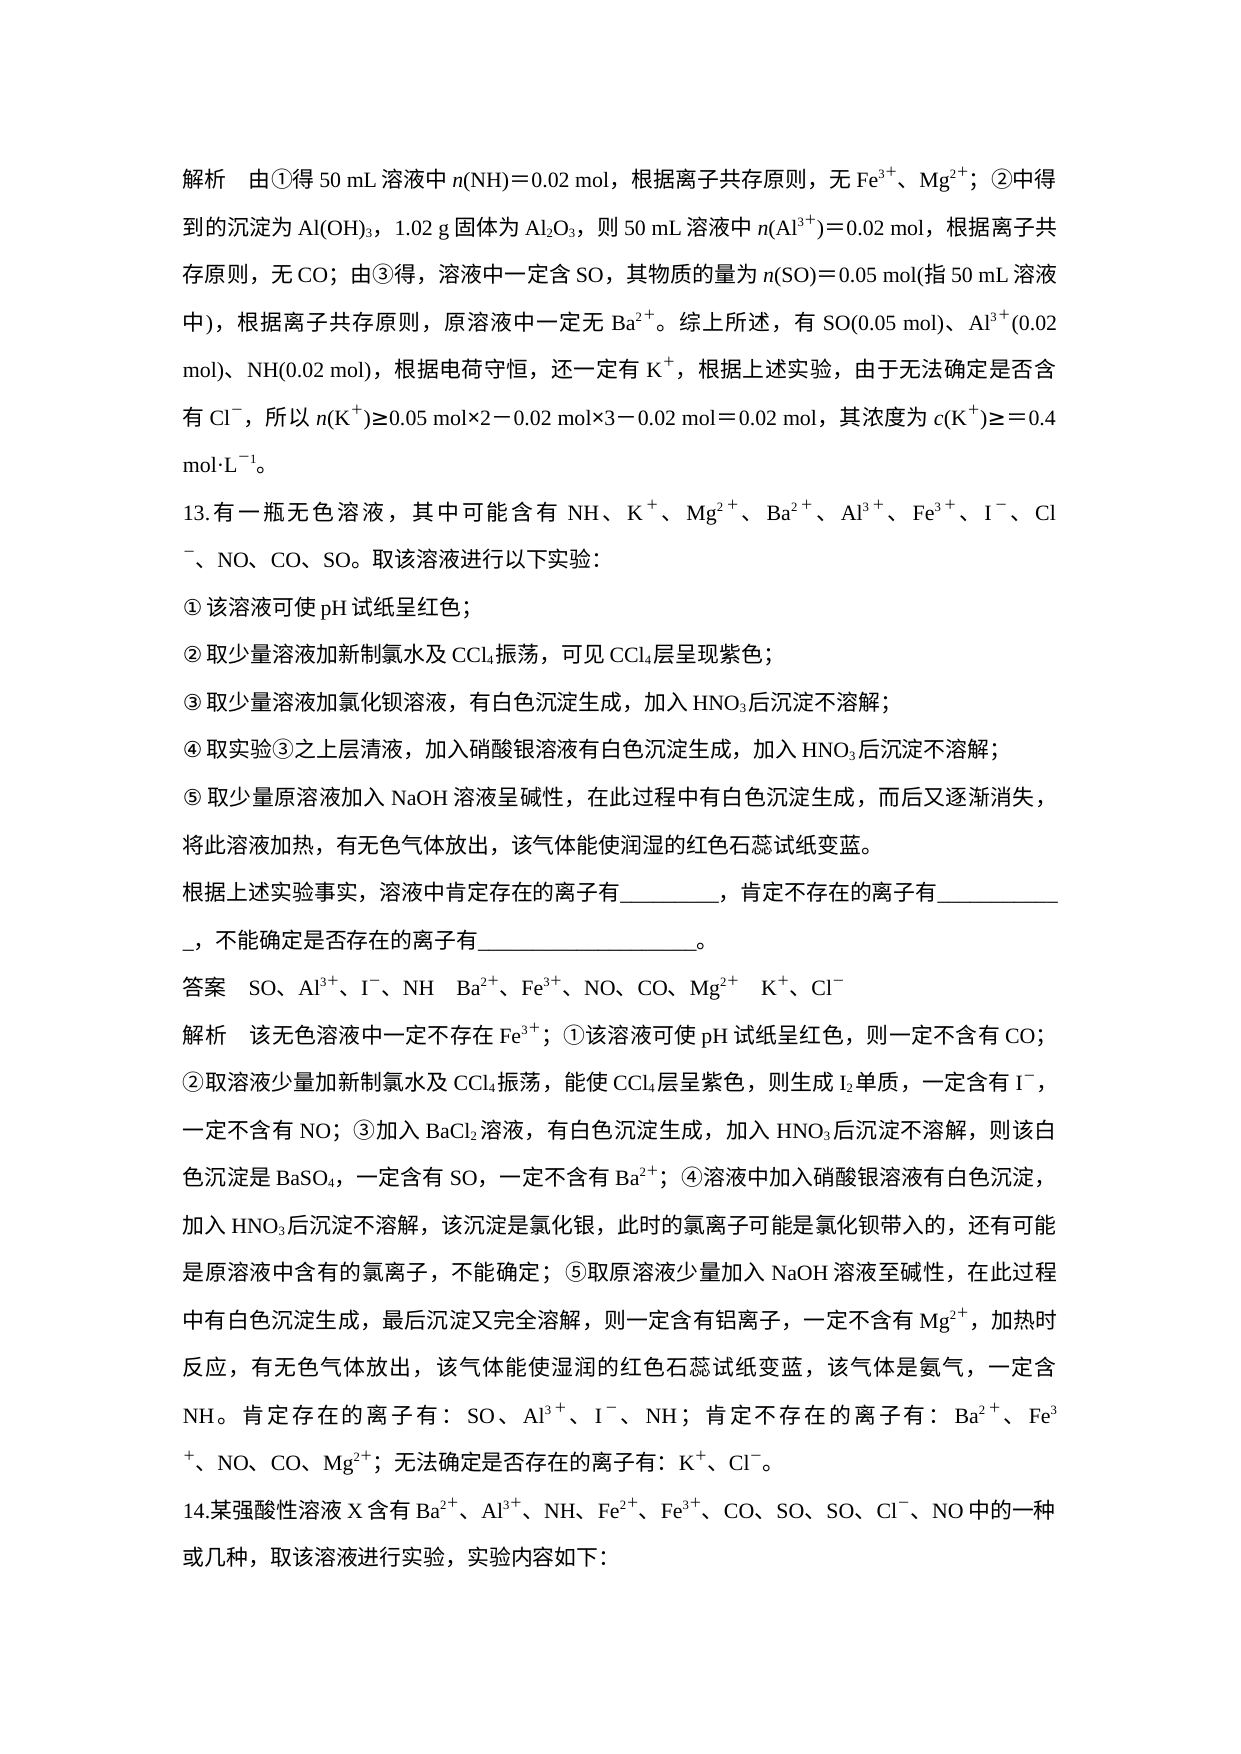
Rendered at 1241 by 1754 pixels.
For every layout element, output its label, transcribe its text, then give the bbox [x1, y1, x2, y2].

text ③取少量溶液加氯化钡溶液，有白色沉淀生成，加入HNO3后沉淀不溶解； [183, 685, 1058, 717]
text ②取少量溶液加新制氯水及CCl4振荡，可见CCl4层呈现紫色； [183, 637, 1058, 669]
text ⑤取少量原溶液加入NaOH溶液呈碱性，在此过程中有白色沉淀生成，而后又逐渐消失，将此溶液加热，有无色气体放出，该气体能使润湿的红色石蕊试纸变蓝。 [183, 780, 1058, 859]
text 13.有一瓶无色溶液，其中可能含有NH、K＋、Mg2＋、Ba2＋、Al3＋、Fe3＋、I－、Cl－、NO、CO、SO。取该溶液进行以下实验： [183, 494, 1058, 574]
text 答案 SO、Al3＋、I－、NH Ba2＋、Fe3＋、NO、CO、Mg2＋ K＋、Cl－ [183, 970, 1058, 1002]
text 解析 由①得50 mL溶液中n(NH)＝0.02 mol，根据离子共存原则，无Fe3＋、Mg2＋；②中得到的沉淀为Al(OH)3，1.02 g固体为Al2O3，则50 mL溶液中n(Al3＋)＝0.02 mol，根据离子共存原则，无CO；由③得，溶液中一定含SO，其物质的量为n(SO)＝0.05 mol(指50 mL溶液中)，根据离子共存原则，原溶液中一定无Ba2＋。综上所述，有SO(0.05 mol)、Al3＋(0.02 mol)、NH(0.02 mol)，根据电荷守恒，还一定有K＋，根据上述实验，由于无法确定是否含有Cl－，所以 n(K＋)≥0.05 mol×2－0.02 mol×3－0.02 mol＝0.02 mol，其浓度为c(K＋)≥＝0.4 mol·L－1。 [183, 162, 1058, 479]
text ④取实验③之上层清液，加入硝酸银溶液有白色沉淀生成，加入HNO3后沉淀不溶解； [183, 732, 1058, 764]
text ①该溶液可使pH试纸呈红色； [183, 589, 1058, 621]
text 14.某强酸性溶液X含有Ba2＋、Al3＋、NH、Fe2＋、Fe3＋、CO、SO、SO、Cl－、NO中的一种或几种，取该溶液进行实验，实验内容如下： [183, 1493, 1058, 1572]
text 根据上述实验事实，溶液中肯定存在的离子有_________，肯定不存在的离子有____________，不能确定是否存在的离子有____________________。 [183, 875, 1058, 954]
text 解析 该无色溶液中一定不存在Fe3＋；①该溶液可使pH试纸呈红色，则一定不含有CO；②取溶液少量加新制氯水及CCl4振荡，能使CCl4层呈紫色，则生成I2单质，一定含有I－，一定不含有NO；③加入BaCl2溶液，有白色沉淀生成，加入HNO3后沉淀不溶解，则该白色沉淀是BaSO4，一定含有SO，一定不含有Ba2＋；④溶液中加入硝酸银溶液有白色沉淀，加入HNO3后沉淀不溶解，该沉淀是氯化银，此时的氯离子可能是氯化钡带入的，还有可能是原溶液中含有的氯离子，不能确定；⑤取原溶液少量加入NaOH溶液至碱性，在此过程中有白色沉淀生成，最后沉淀又完全溶解，则一定含有铝离子，一定不含有Mg2＋，加热时反应，有无色气体放出，该气体能使湿润的红色石蕊试纸变蓝，该气体是氨气，一定含NH。肯定存在的离子有：SO、Al3＋、I－、NH；肯定不存在的离子有：Ba2＋、Fe3＋、NO、CO、Mg2＋；无法确定是否存在的离子有：K＋、Cl－。 [183, 1018, 1058, 1477]
